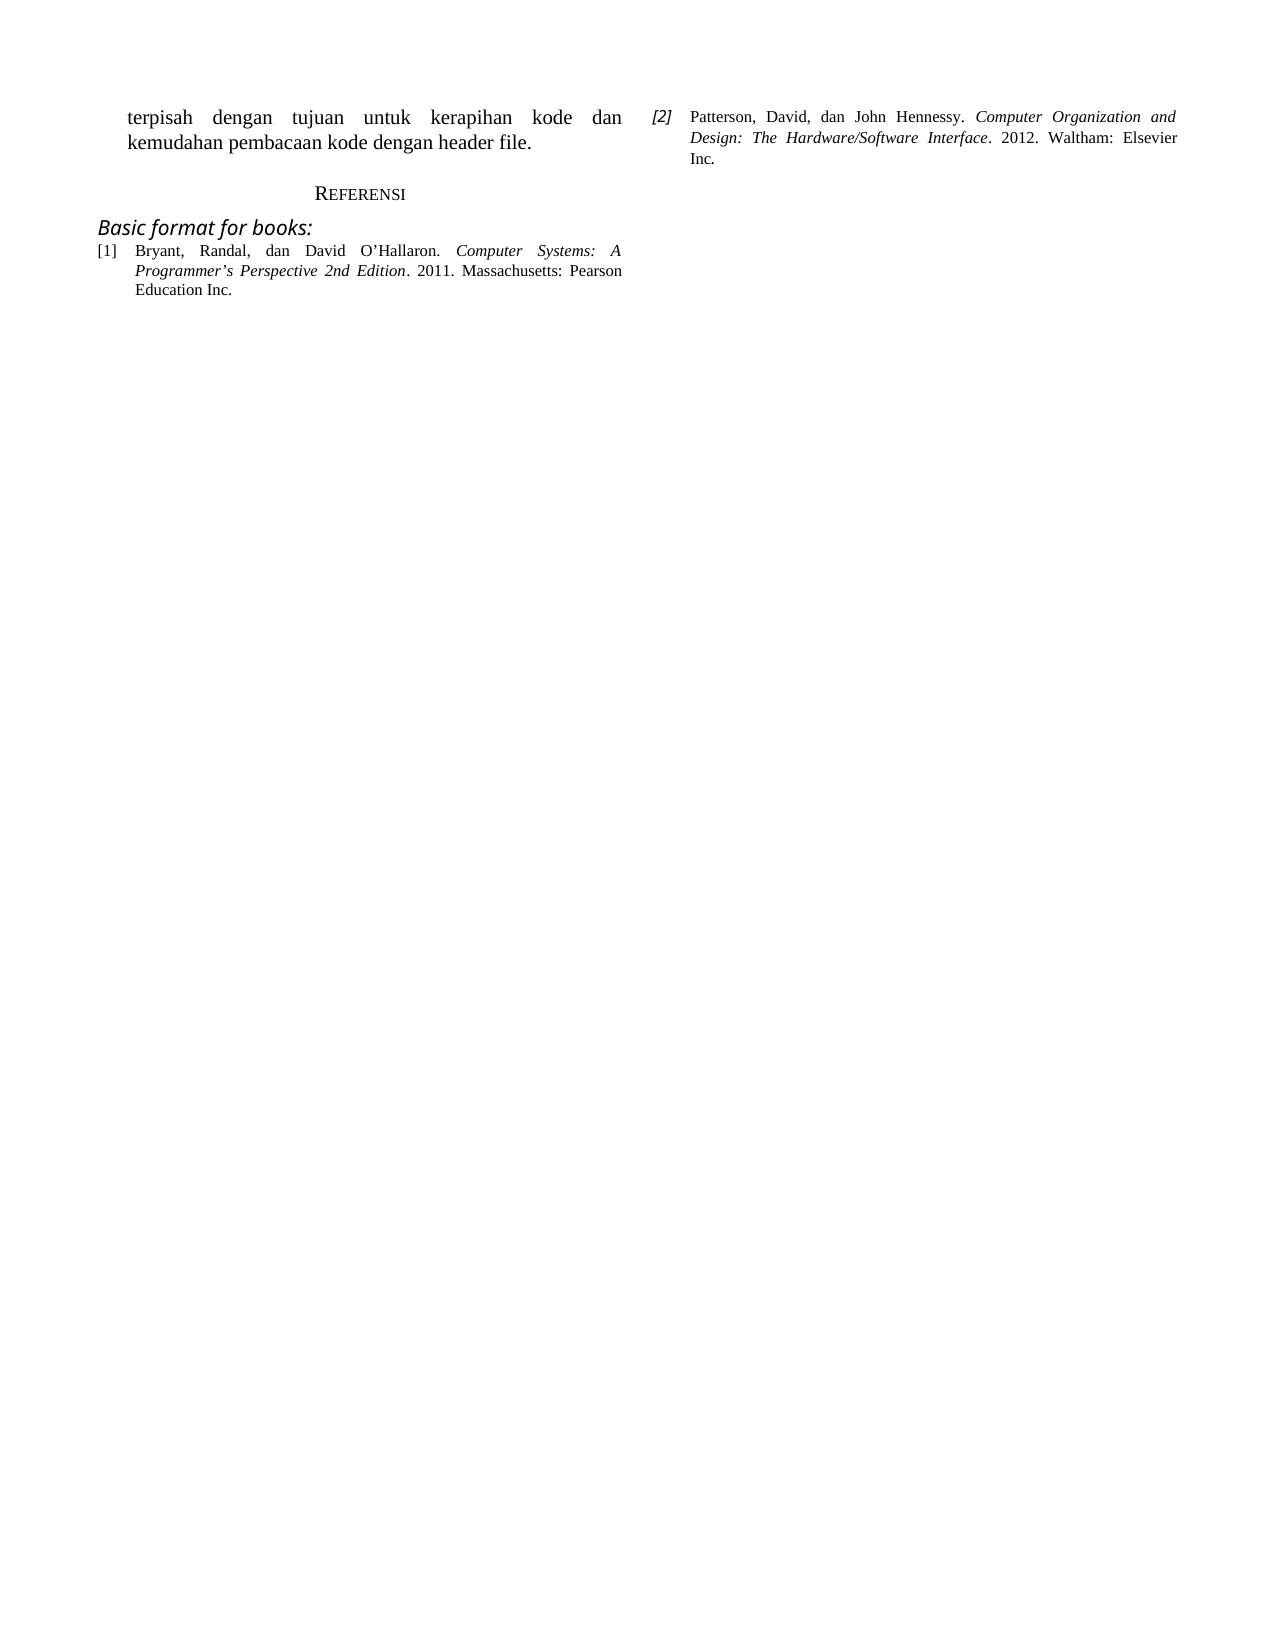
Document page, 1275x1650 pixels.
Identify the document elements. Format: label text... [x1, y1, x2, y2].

text Referensi [97, 180, 622, 204]
text Basic format for books: [97, 213, 622, 241]
text Patterson, David, dan John Hennessy. Computer Organization and Design: The Hardware/Software Interface. 2012. Waltham: Elsevier Inc. [652, 105, 1177, 169]
text Bryant, Randal, dan David O’Hallaron. Computer Systems: A Programmer’s Perspective 2nd Edition. 2011. Massachusetts: Pearson Education Inc. [97, 241, 622, 299]
list Bahasa C dapat menggabungkan beberapa file yang terpisah dengan tujuan untuk kerapihan kode dan kemudahan pembacaan kode dengan header file. [97, 105, 622, 154]
